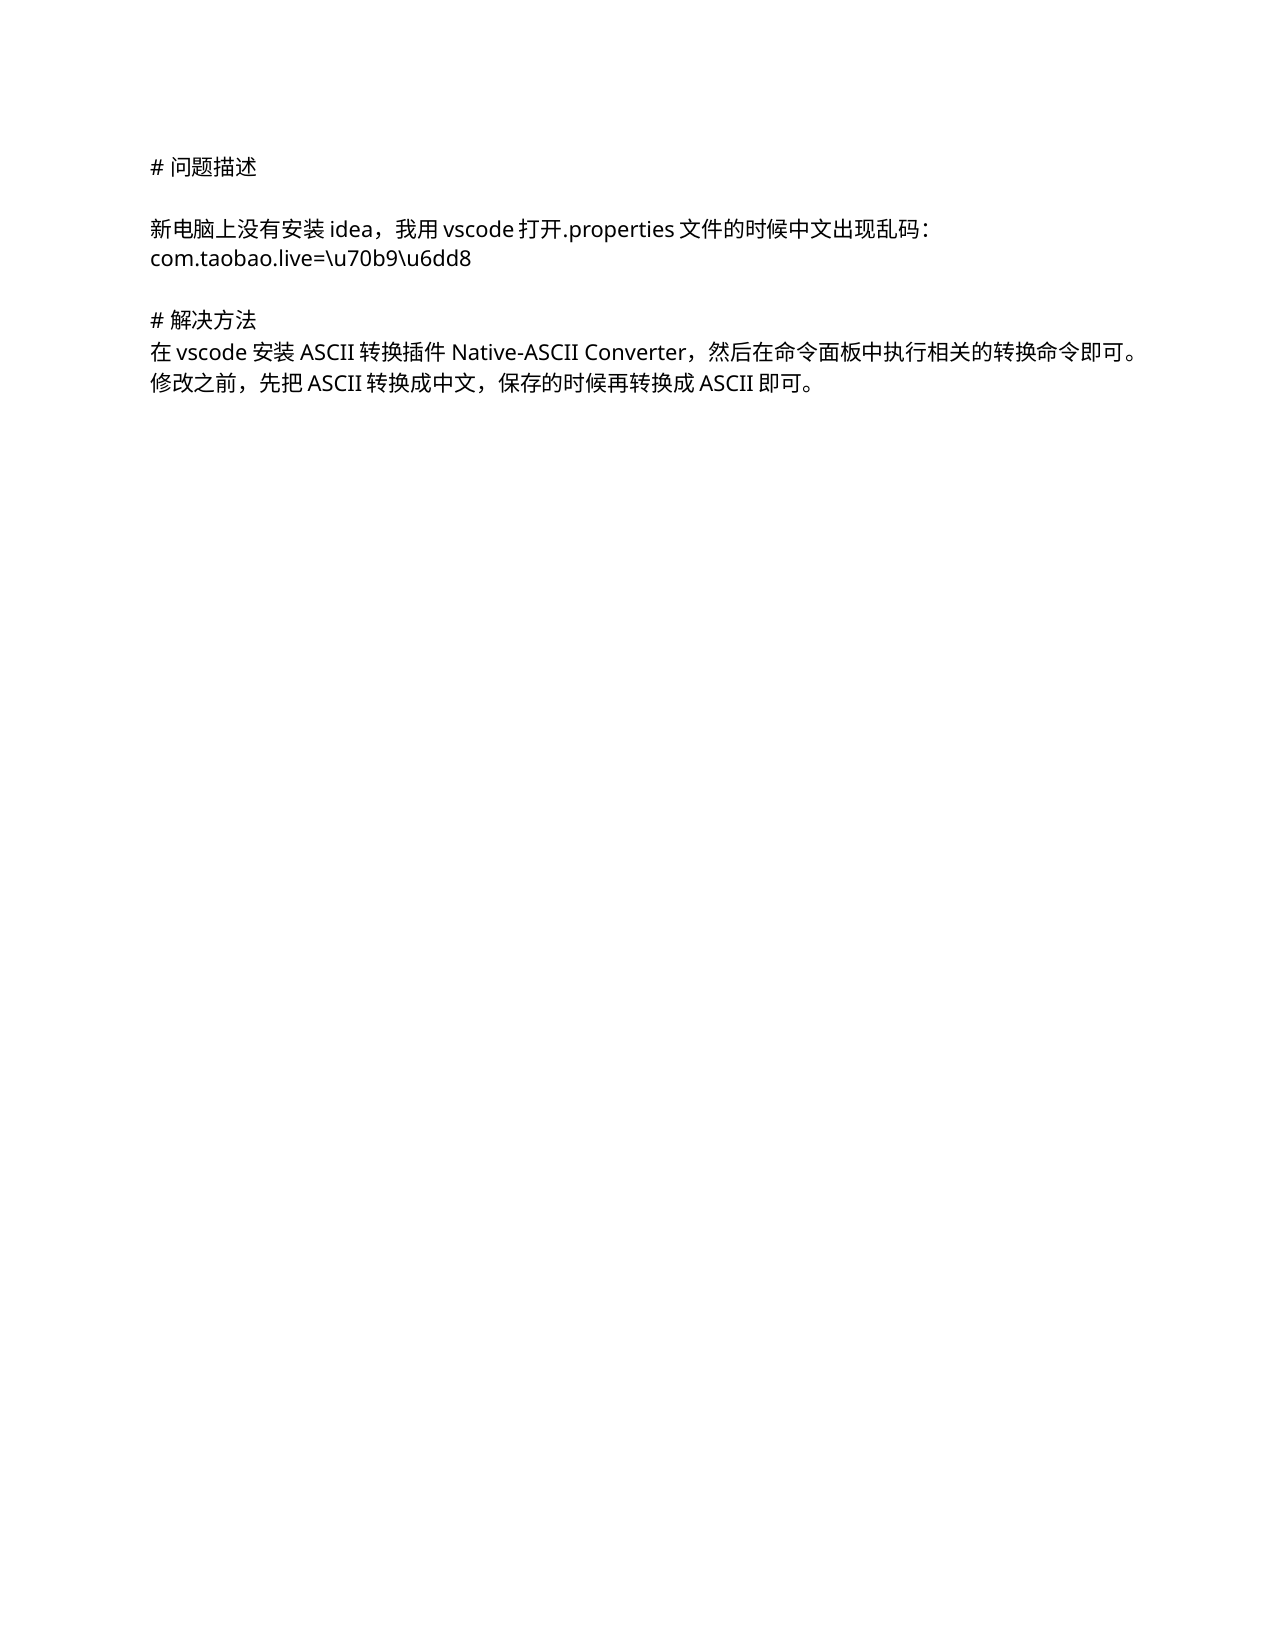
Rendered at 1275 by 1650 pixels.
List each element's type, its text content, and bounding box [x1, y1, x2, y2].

text # 问题描述 [150, 150, 1125, 182]
text 新电脑上没有安装idea，我用vscode打开.properties文件的时候中文出现乱码： [150, 212, 1125, 243]
text com.taobao.live=\u70b9\u6dd8 [150, 243, 1125, 273]
text # 解决方法 [150, 303, 1125, 335]
text 在vscode安装ASCII转换插件Native-ASCII Converter，然后在命令面板中执行相关的转换命令即可。修改之前，先把ASCII转换成中文，保存的时候再转换成ASCII即可。 [150, 335, 1125, 398]
